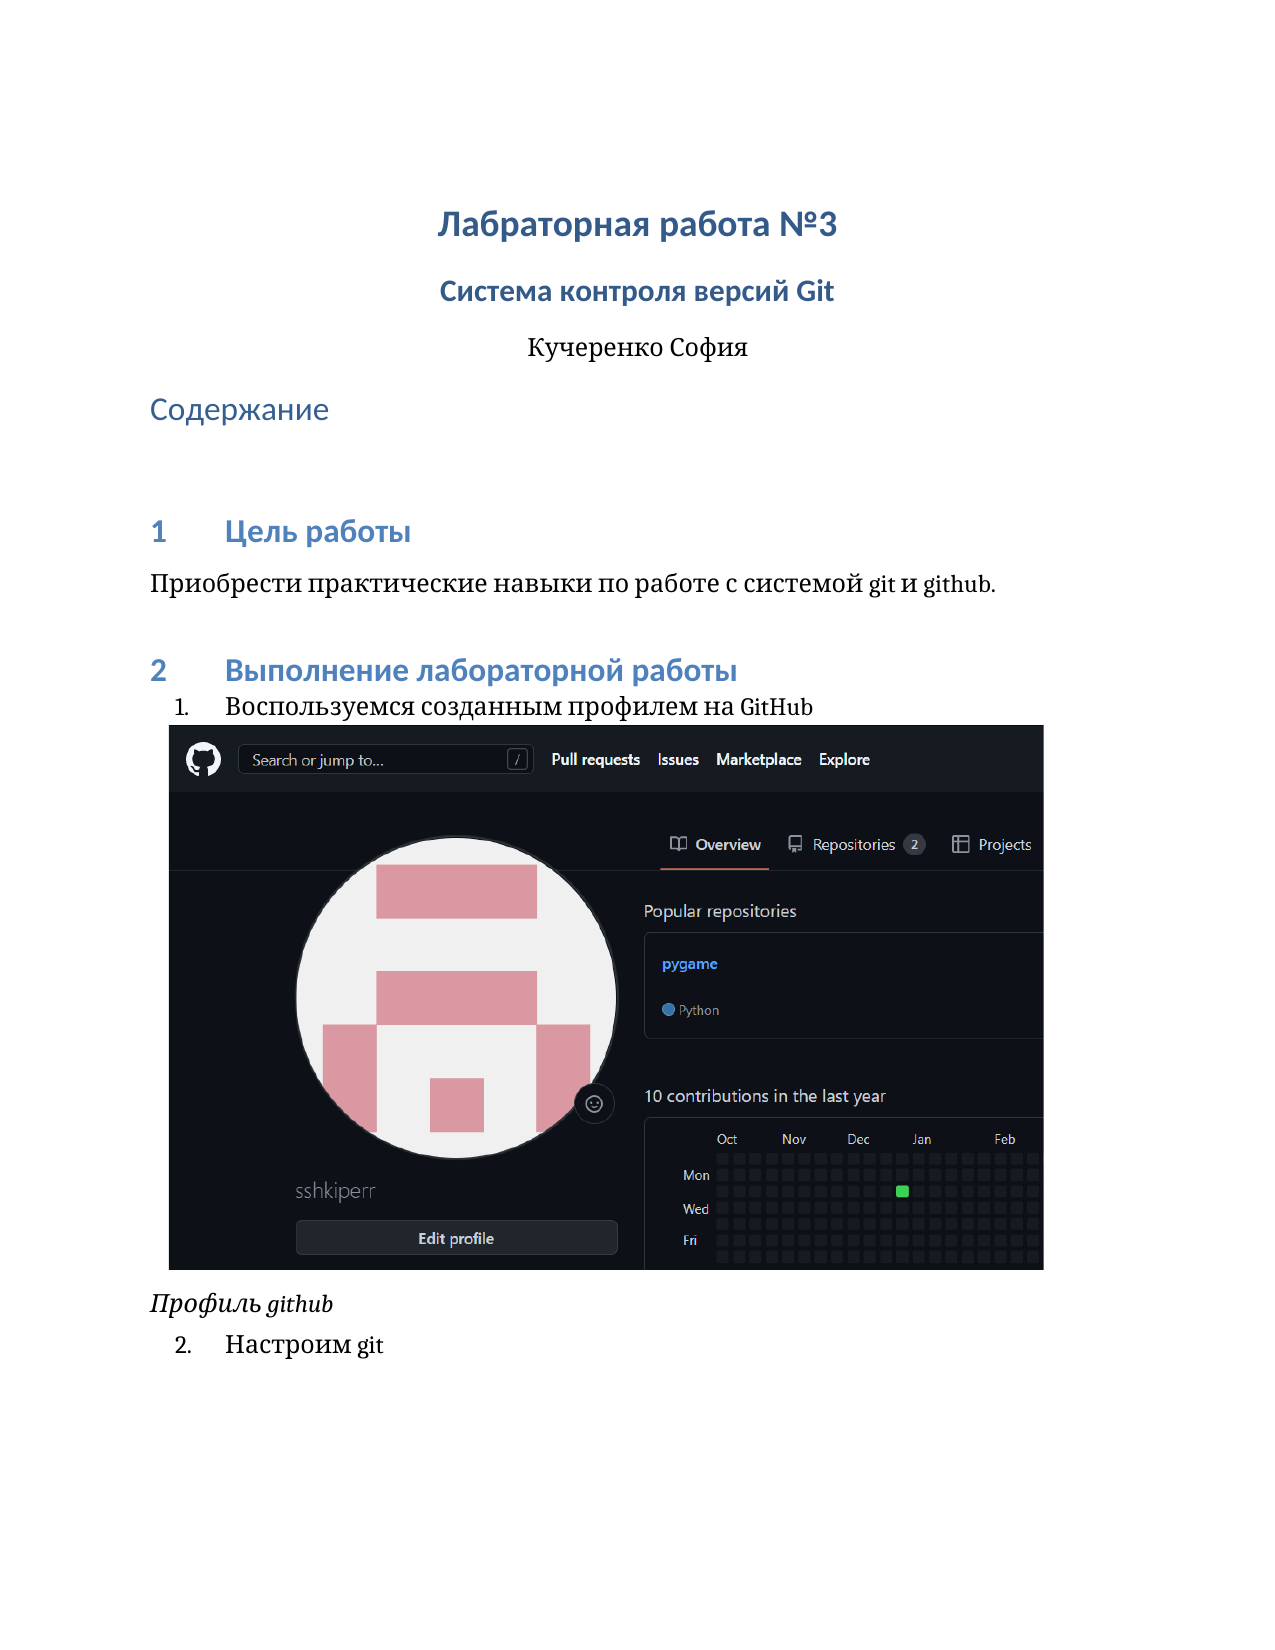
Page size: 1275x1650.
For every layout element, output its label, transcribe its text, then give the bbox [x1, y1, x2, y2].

list Настроим git [175, 1331, 1125, 1360]
subtitle 2 Выполнение лабораторной работы [150, 649, 1125, 689]
text Кучеренко София [150, 334, 1125, 363]
subtitle 1 Цель работы [150, 510, 1125, 551]
text Профиль github [150, 1290, 1125, 1319]
picture [168, 725, 1044, 1270]
subtitle Система контроля версий Git [150, 271, 1125, 309]
text Приобрести практические навыки по работе с системой git и github. [150, 570, 1125, 599]
list Воспользуемся созданным профилем на GitHub [175, 693, 1125, 722]
title Лабраторная работа №3 [150, 200, 1125, 246]
